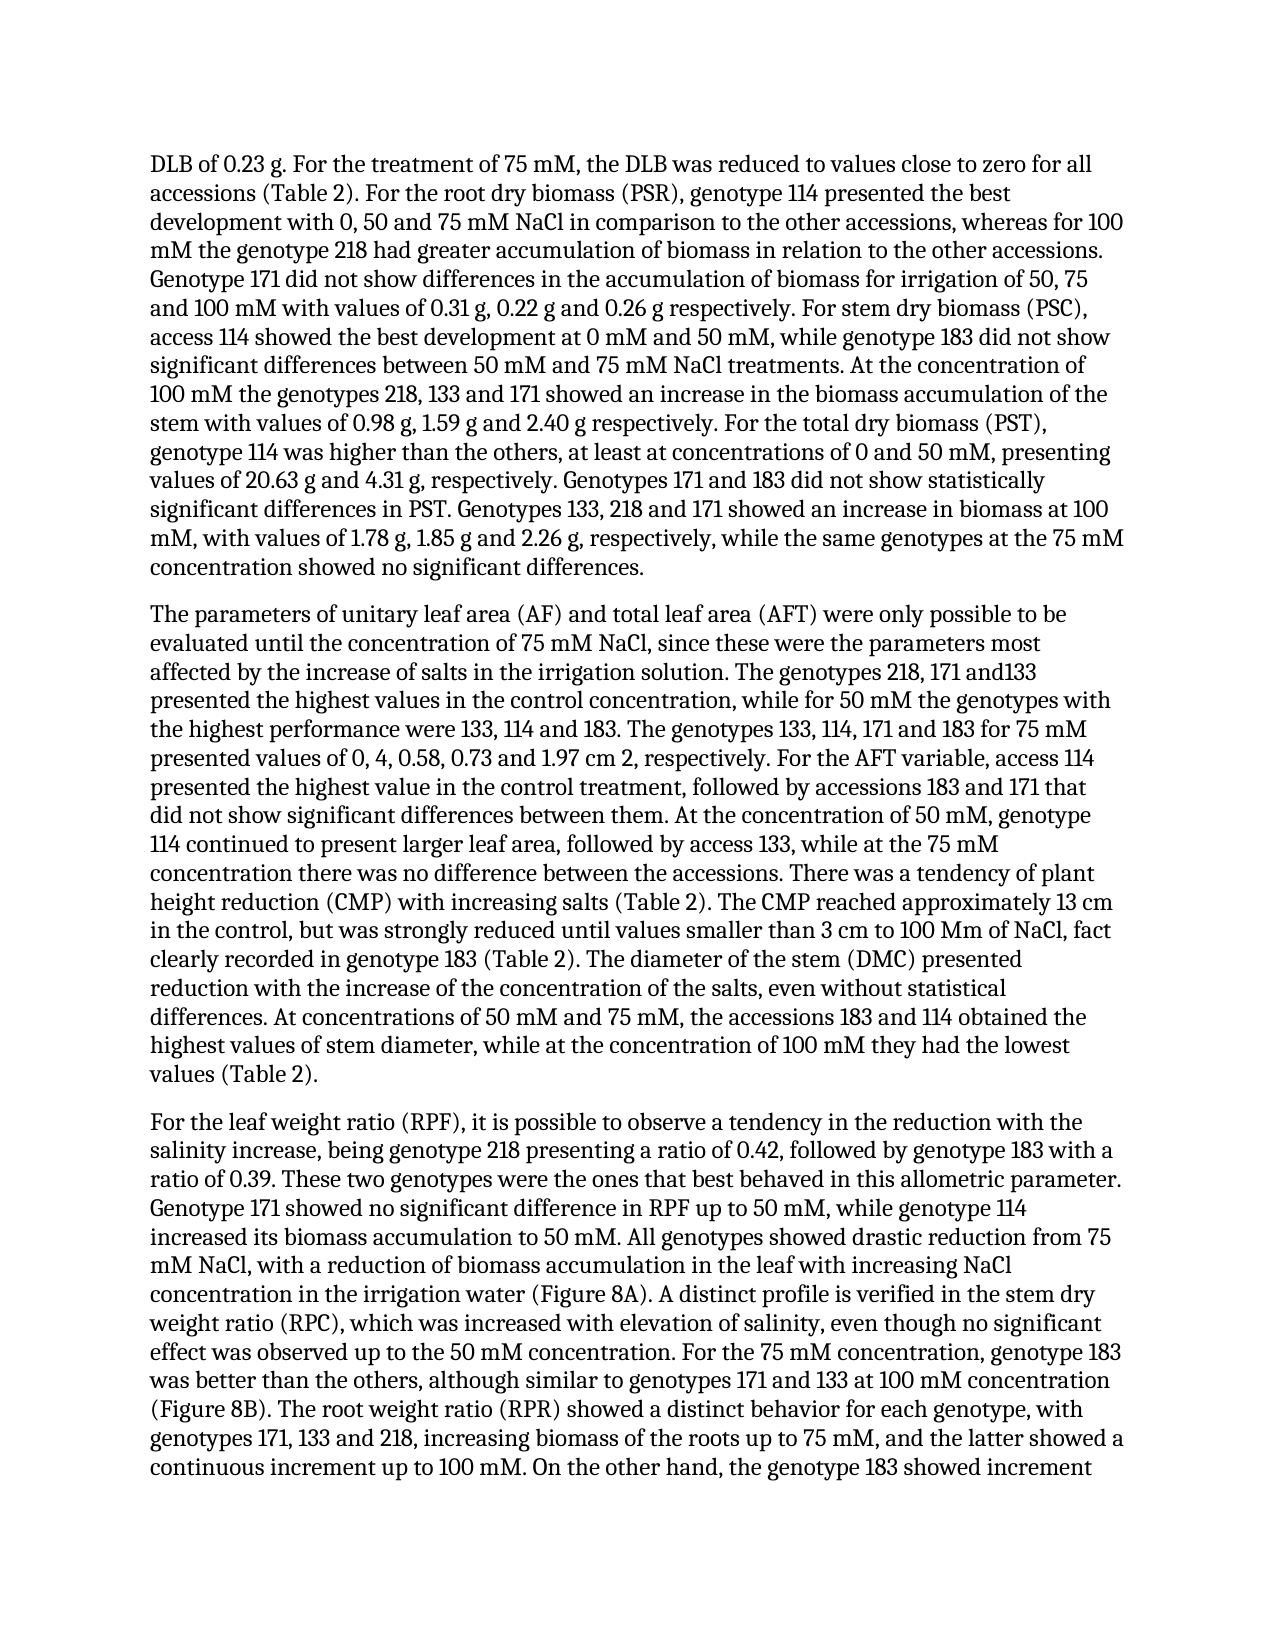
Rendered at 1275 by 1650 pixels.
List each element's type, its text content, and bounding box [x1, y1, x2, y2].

text The parameters of unitary leaf area (AF) and total leaf area (AFT) were only possible to be evaluated until the concentration of 75 mM NaCl, since these were the parameters most affected by the increase of salts in the irrigation solution. The genotypes 218, 171 and133 presented the highest values in the control concentration, while for 50 mM the genotypes with the highest performance were 133, 114 and 183. The genotypes 133, 114, 171 and 183 for 75 mM presented values of 0, 4, 0.58, 0.73 and 1.97 cm 2, respectively. For the AFT variable, access 114 presented the highest value in the control treatment, followed by accessions 183 and 171 that did not show significant differences between them. At the concentration of 50 mM, genotype 114 continued to present larger leaf area, followed by access 133, while at the 75 mM concentration there was no difference between the accessions. There was a tendency of plant height reduction (CMP) with increasing salts (Table 2). The CMP reached approximately 13 cm in the control, but was strongly reduced until values smaller than 3 cm to 100 Mm of NaCl, fact clearly recorded in genotype 183 (Table 2). The diameter of the stem (DMC) presented reduction with the increase of the concentration of the salts, even without statistical differences. At concentrations of 50 mM and 75 mM, the accessions 183 and 114 obtained the highest values of stem diameter, while at the concentration of 100 mM they had the lowest values (Table 2). [150, 600, 1125, 1089]
